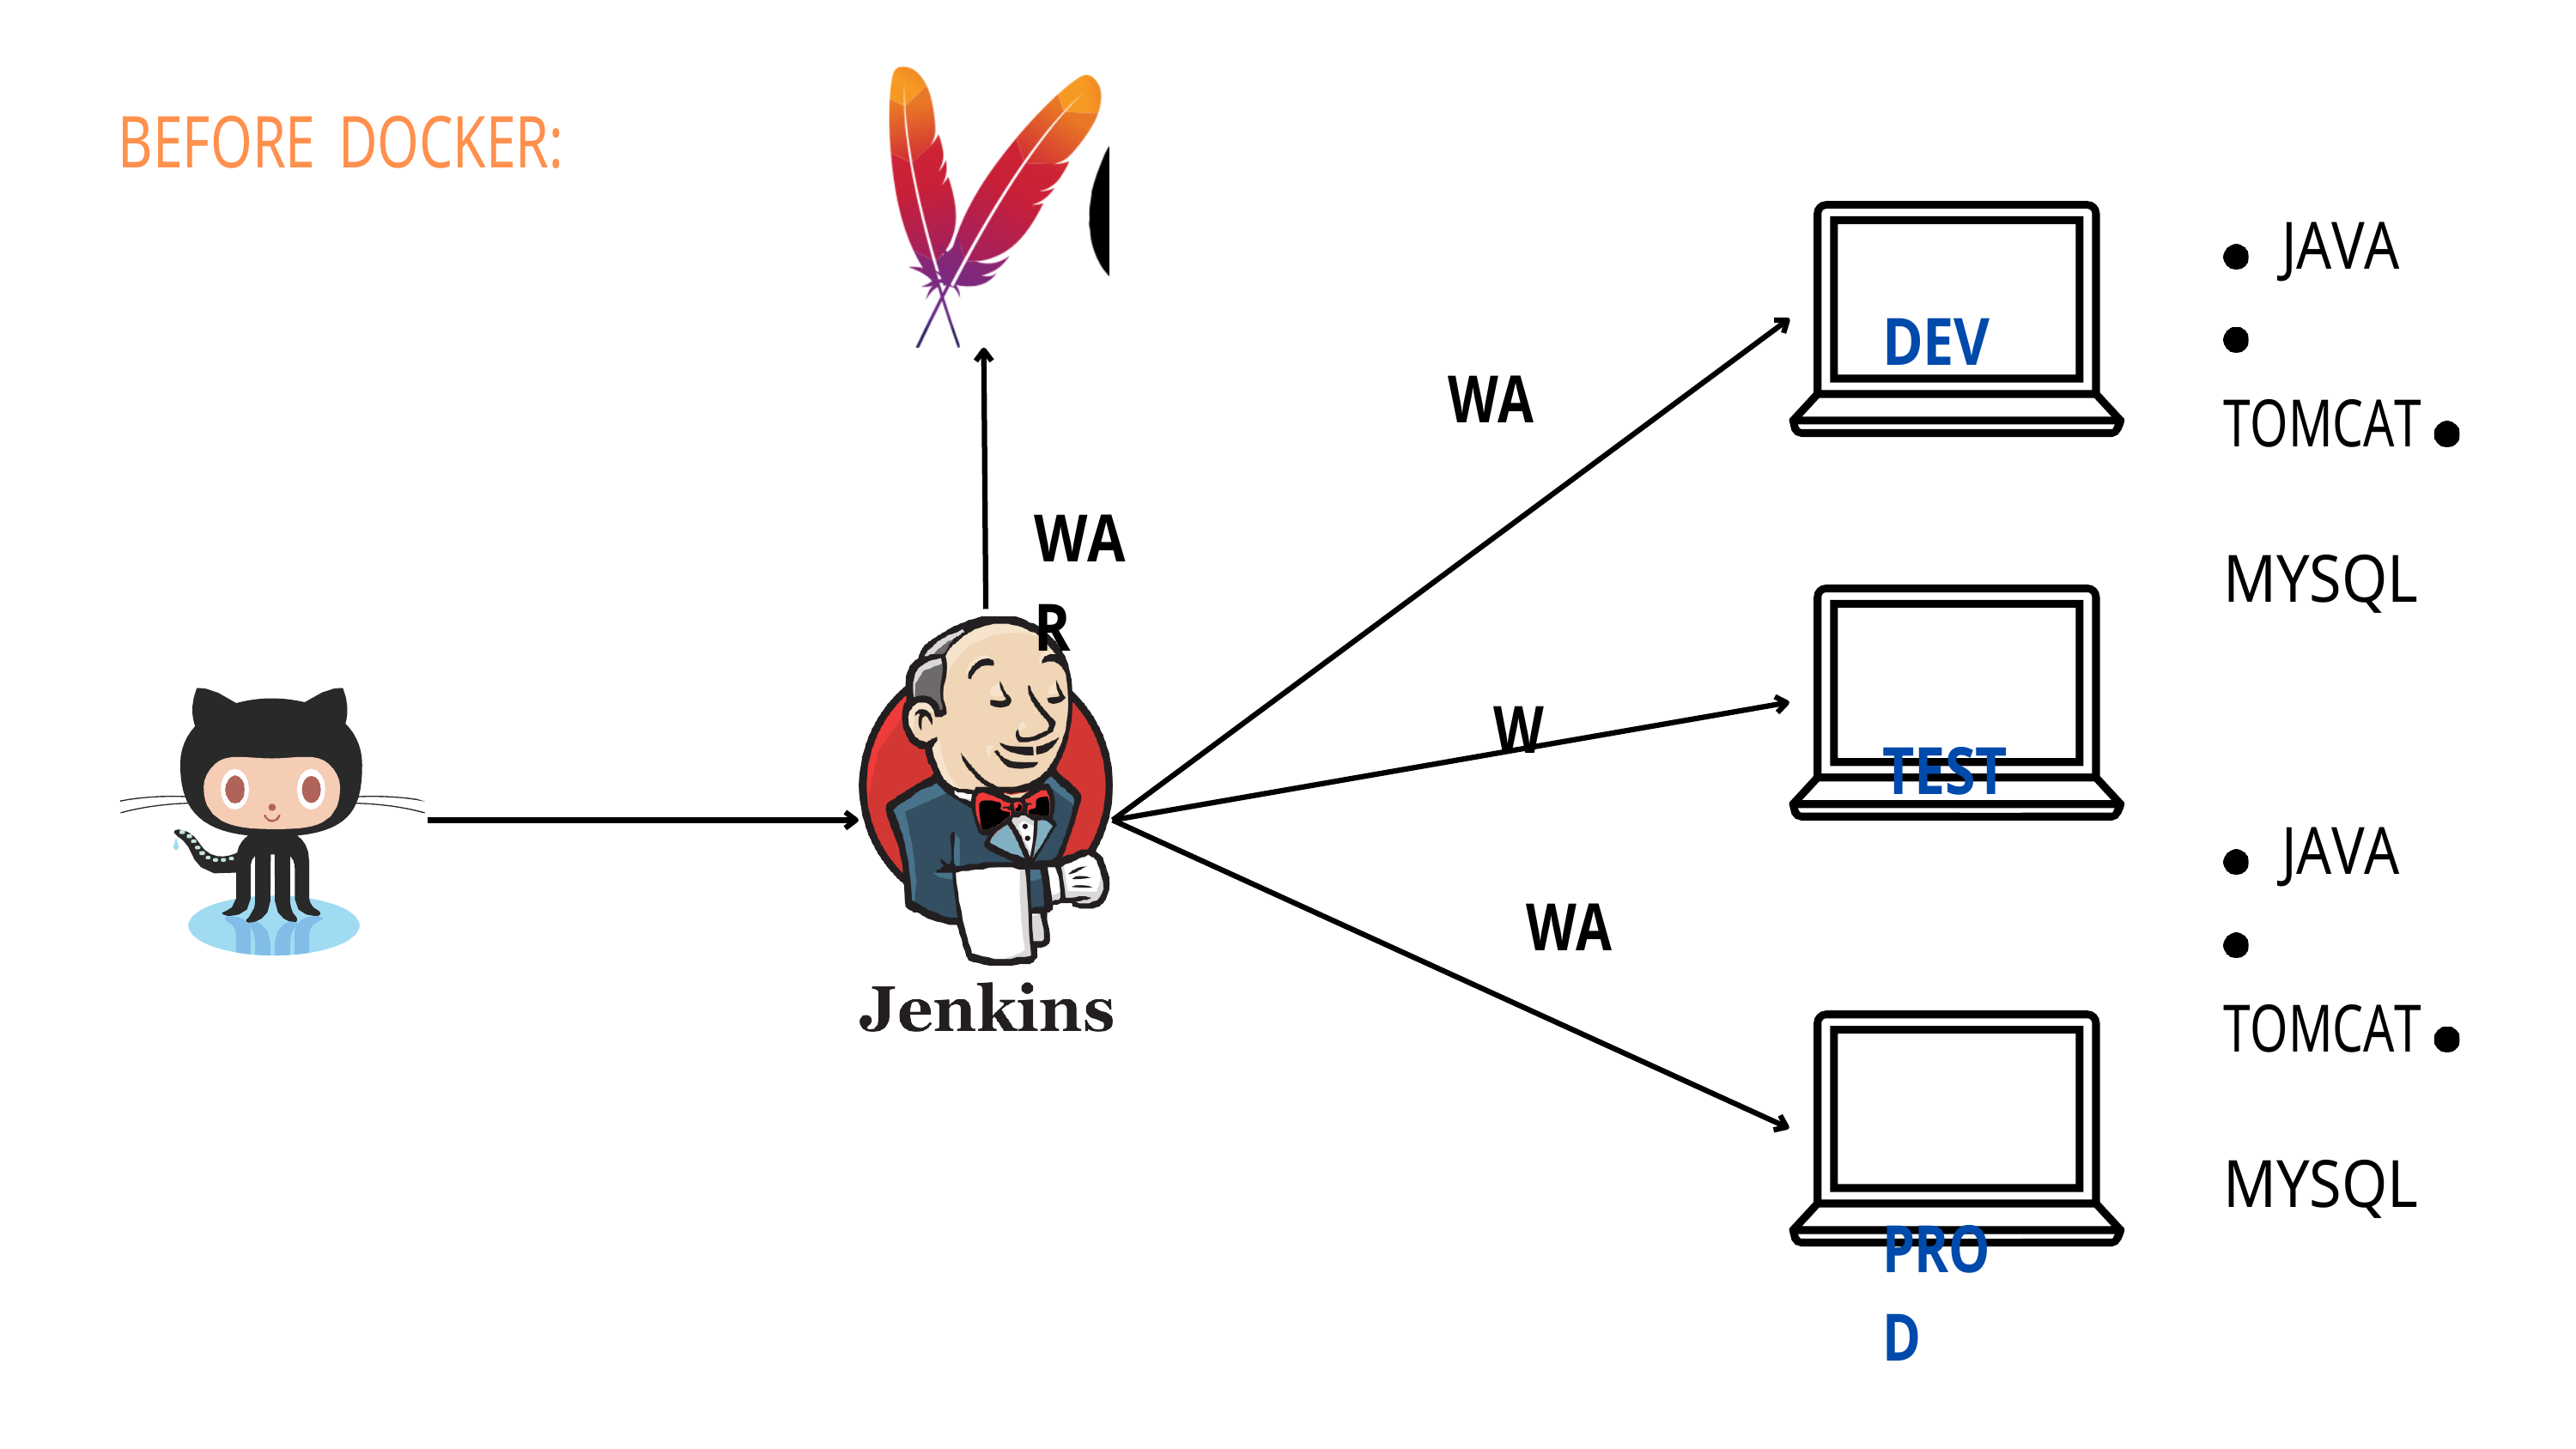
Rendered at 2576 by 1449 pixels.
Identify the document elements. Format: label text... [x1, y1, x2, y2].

text JAVA [2223, 210, 2528, 284]
picture [2433, 1027, 2460, 1052]
subtitle BEFORE DOCKER: [118, 91, 617, 188]
subtitle WAR [1034, 492, 1153, 670]
picture [860, 982, 1113, 1032]
text TEST [1882, 724, 2016, 814]
picture [859, 616, 1113, 966]
picture [2223, 932, 2249, 958]
picture [2433, 421, 2460, 447]
picture [2223, 327, 2249, 353]
picture [225, 775, 245, 803]
picture [859, 54, 1109, 348]
picture [2223, 244, 2249, 270]
text DEV [1882, 295, 2016, 385]
text TOMCAT MYSQL [2223, 285, 2474, 621]
picture [2223, 849, 2249, 875]
picture [179, 830, 210, 859]
text PROD [1882, 1203, 2016, 1380]
text TOMCAT MYSQL [2223, 890, 2474, 1226]
text JAVA [2223, 815, 2528, 889]
